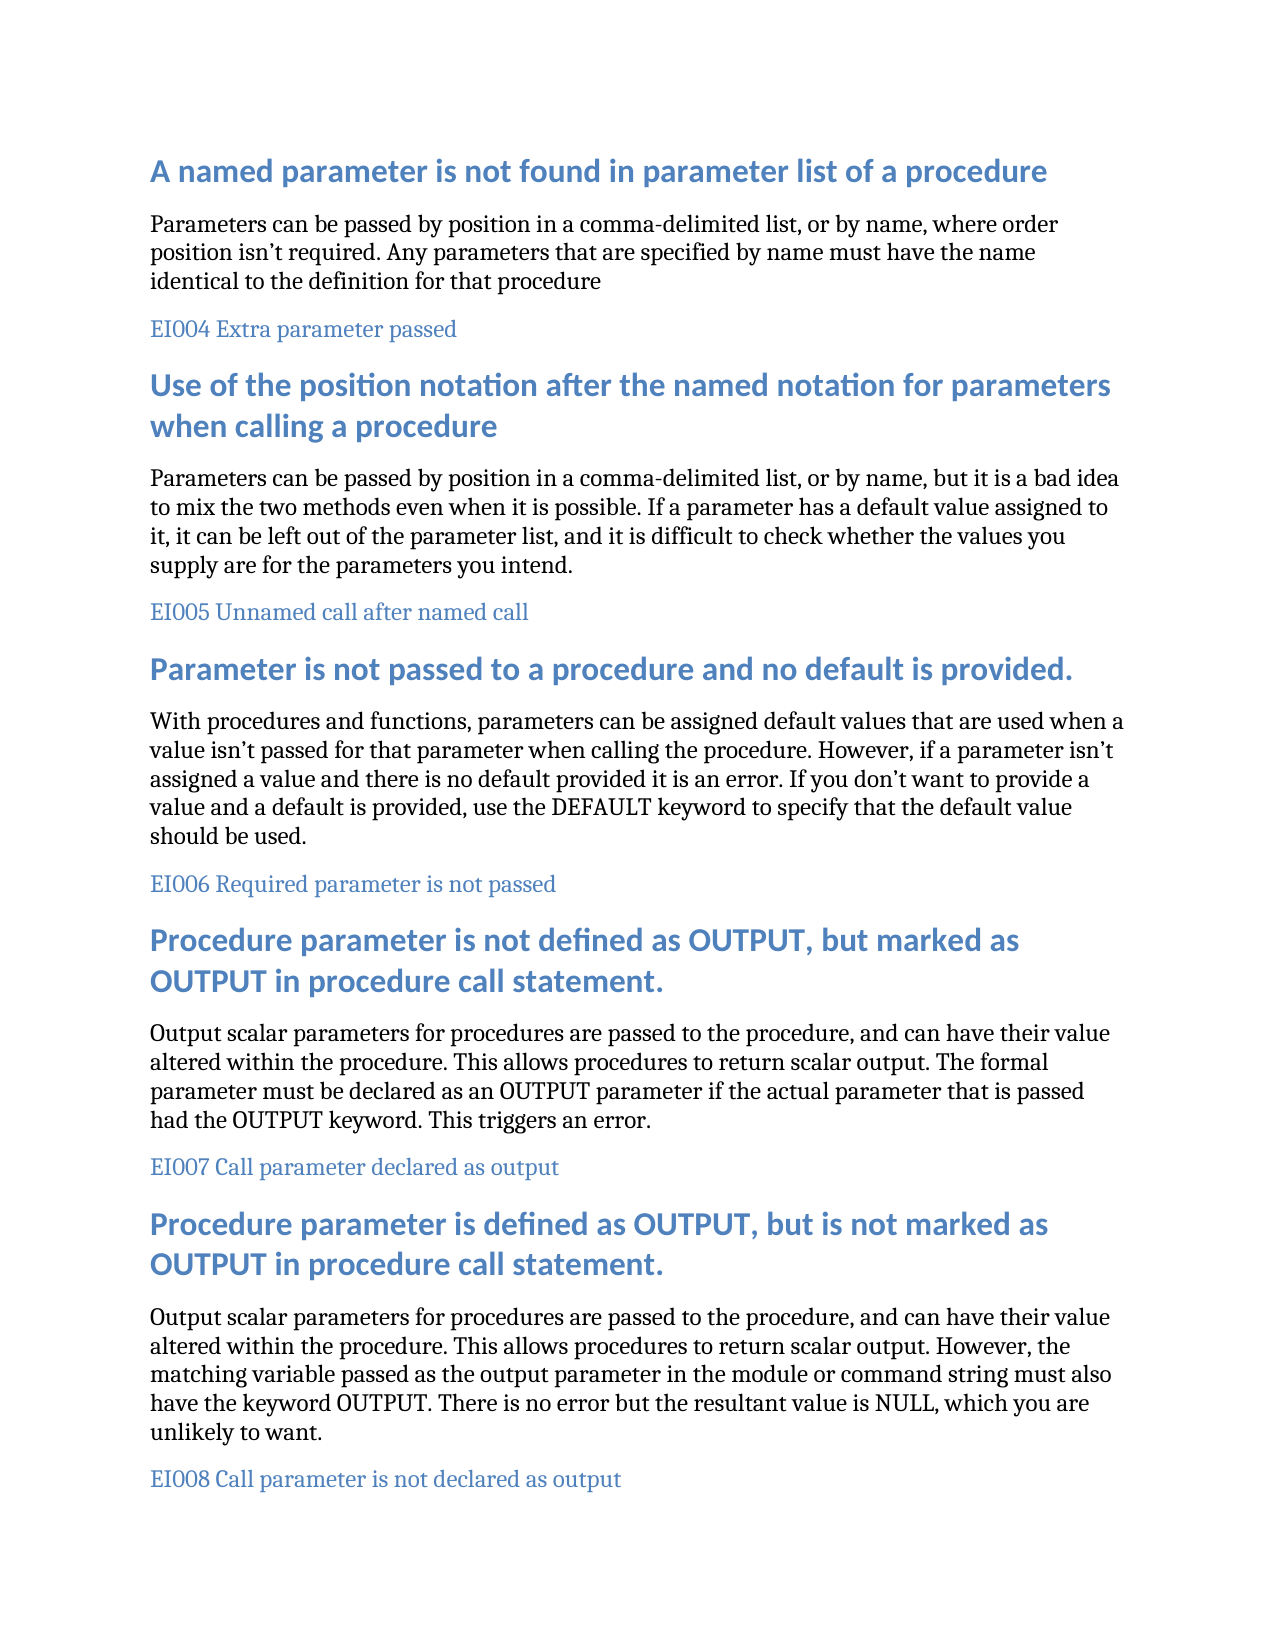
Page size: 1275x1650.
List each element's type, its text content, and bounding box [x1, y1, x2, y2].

text Parameters can be passed by position in a comma-delimited list, or by name, where order position isn’t required. Any parameters that are specified by name must have the name identical to the definition for that procedure [150, 209, 1125, 296]
text With procedures and functions, parameters can be assigned default values that are used when a value isn’t passed for that parameter when calling the procedure. However, if a parameter isn’t assigned a value and there is no default provided it is an error. If you don’t want to provide a value and a default is provided, use the DEFAULT keyword to specify that the default value should be used. [150, 707, 1125, 851]
subtitle A named parameter is not found in parameter list of a procedure [150, 150, 1125, 191]
text EI007 Call parameter declared as output [150, 1153, 1125, 1182]
text Output scalar parameters for procedures are passed to the procedure, and can have their value altered within the procedure. This allows procedures to return scalar output. The formal parameter must be declared as an OUTPUT parameter if the actual parameter that is passed had the OUTPUT keyword. This triggers an error. [150, 1019, 1125, 1134]
text Parameters can be passed by position in a comma-delimited list, or by name, but it is a bad idea to mix the two methods even when it is possible. If a parameter has a default value assigned to it, it can be left out of the parameter list, and it is difficult to check whether the values you supply are for the parameters you intend. [150, 464, 1125, 579]
subtitle Procedure parameter is defined as OUTPUT, but is not marked as OUTPUT in procedure call statement. [150, 1203, 1125, 1284]
subtitle Procedure parameter is not defined as OUTPUT, but marked as OUTPUT in procedure call statement. [150, 919, 1125, 1001]
text Output scalar parameters for procedures are passed to the procedure, and can have their value altered within the procedure. This allows procedures to return scalar output. However, the matching variable passed as the output parameter in the module or command string must also have the keyword OUTPUT. There is no error but the resultant value is NULL, which you are unlikely to want. [150, 1303, 1125, 1447]
text EI005 Unnamed call after named call [150, 598, 1125, 627]
text EI004 Extra parameter passed [150, 314, 1125, 343]
text EI008 Call parameter is not declared as output [150, 1465, 1125, 1494]
text EI006 Required parameter is not passed [150, 869, 1125, 898]
subtitle Use of the position notation after the named notation for parameters when calling a procedure [150, 364, 1125, 446]
subtitle Parameter is not passed to a procedure and no default is provided. [150, 648, 1125, 688]
